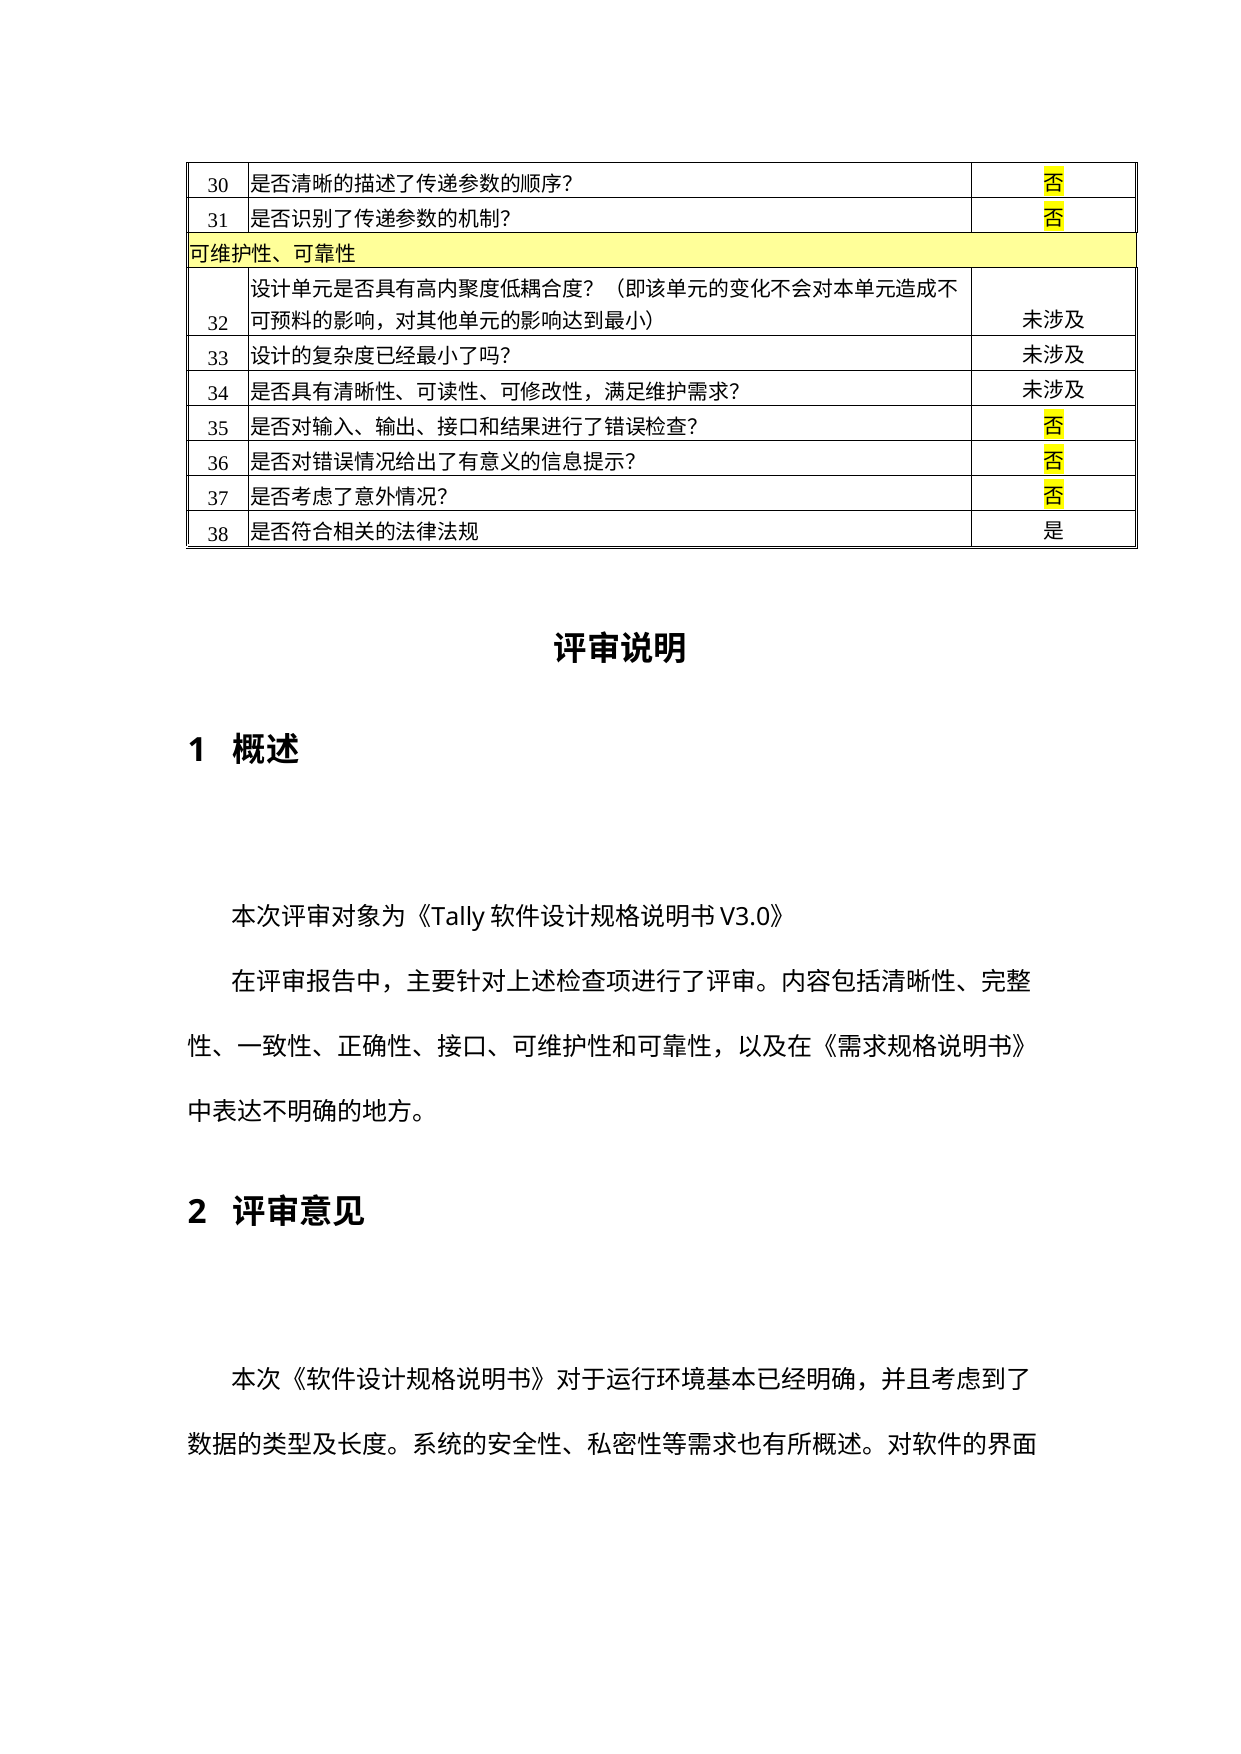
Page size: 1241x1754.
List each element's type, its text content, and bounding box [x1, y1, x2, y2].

table_cell 设计的复杂度已经最小了吗？ [249, 336, 971, 370]
table_cell 34 [189, 371, 248, 405]
table_cell 否 [972, 476, 1135, 510]
table_cell 31 [189, 198, 248, 232]
table_cell 32 [189, 268, 248, 335]
table_cell 是否符合相关的法律法规 [249, 511, 971, 546]
table_cell 是否考虑了意外情况？ [249, 476, 971, 510]
table_cell 未涉及 [972, 371, 1135, 405]
table_cell 否 [972, 198, 1135, 232]
text 本次《软件设计规格说明书》对于运行环境基本已经明确，并且考虑到了数据的类型及长度。系统的安全性、私密性等需求也有所概述。对软件的界面描述清晰。以下我只针对《说明书》中一些可能存在歧义和问题的地方进行说明。 [187, 1345, 1053, 1475]
text 本次评审对象为《Tally软件设计规格说明书V3.0》 [231, 882, 1053, 947]
table_cell 否 [972, 406, 1135, 440]
table_cell 35 [189, 406, 248, 440]
table_cell 设计单元是否具有高内聚度低耦合度？（即该单元的变化不会对本单元造成不可预料的影响，对其他单元的影响达到最小） [249, 268, 971, 335]
table_cell 是否对错误情况给出了有意义的信息提示？ [249, 441, 971, 475]
list 概述 [187, 714, 1053, 779]
table_cell 38 [188, 511, 248, 546]
table_cell 37 [189, 476, 248, 510]
table_cell 是否具有清晰性、可读性、可修改性，满足维护需求？ [249, 371, 971, 405]
table_cell 未涉及 [972, 268, 1135, 335]
list 评审意见 [187, 1177, 1053, 1242]
table_cell 33 [189, 336, 248, 370]
table_cell 是 [972, 511, 1135, 546]
table_cell 是否识别了传递参数的机制？ [249, 198, 971, 232]
table_cell 36 [189, 441, 248, 475]
table_cell 是否清晰的描述了传递参数的顺序？ [249, 163, 971, 197]
table_cell 30 [189, 163, 248, 197]
text 评审说明 [187, 614, 1053, 679]
text 在评审报告中，主要针对上述检查项进行了评审。内容包括清晰性、完整性、一致性、正确性、接口、可维护性和可靠性，以及在《需求规格说明书》中表达不明确的地方。 [187, 947, 1053, 1142]
table_cell 未涉及 [972, 336, 1135, 370]
table_cell 是否对输入、输出、接口和结果进行了错误检查？ [249, 406, 971, 440]
table_cell 可维护性、可靠性 [189, 233, 1136, 267]
table_cell 否 [972, 441, 1135, 475]
table_cell 否 [972, 163, 1135, 197]
